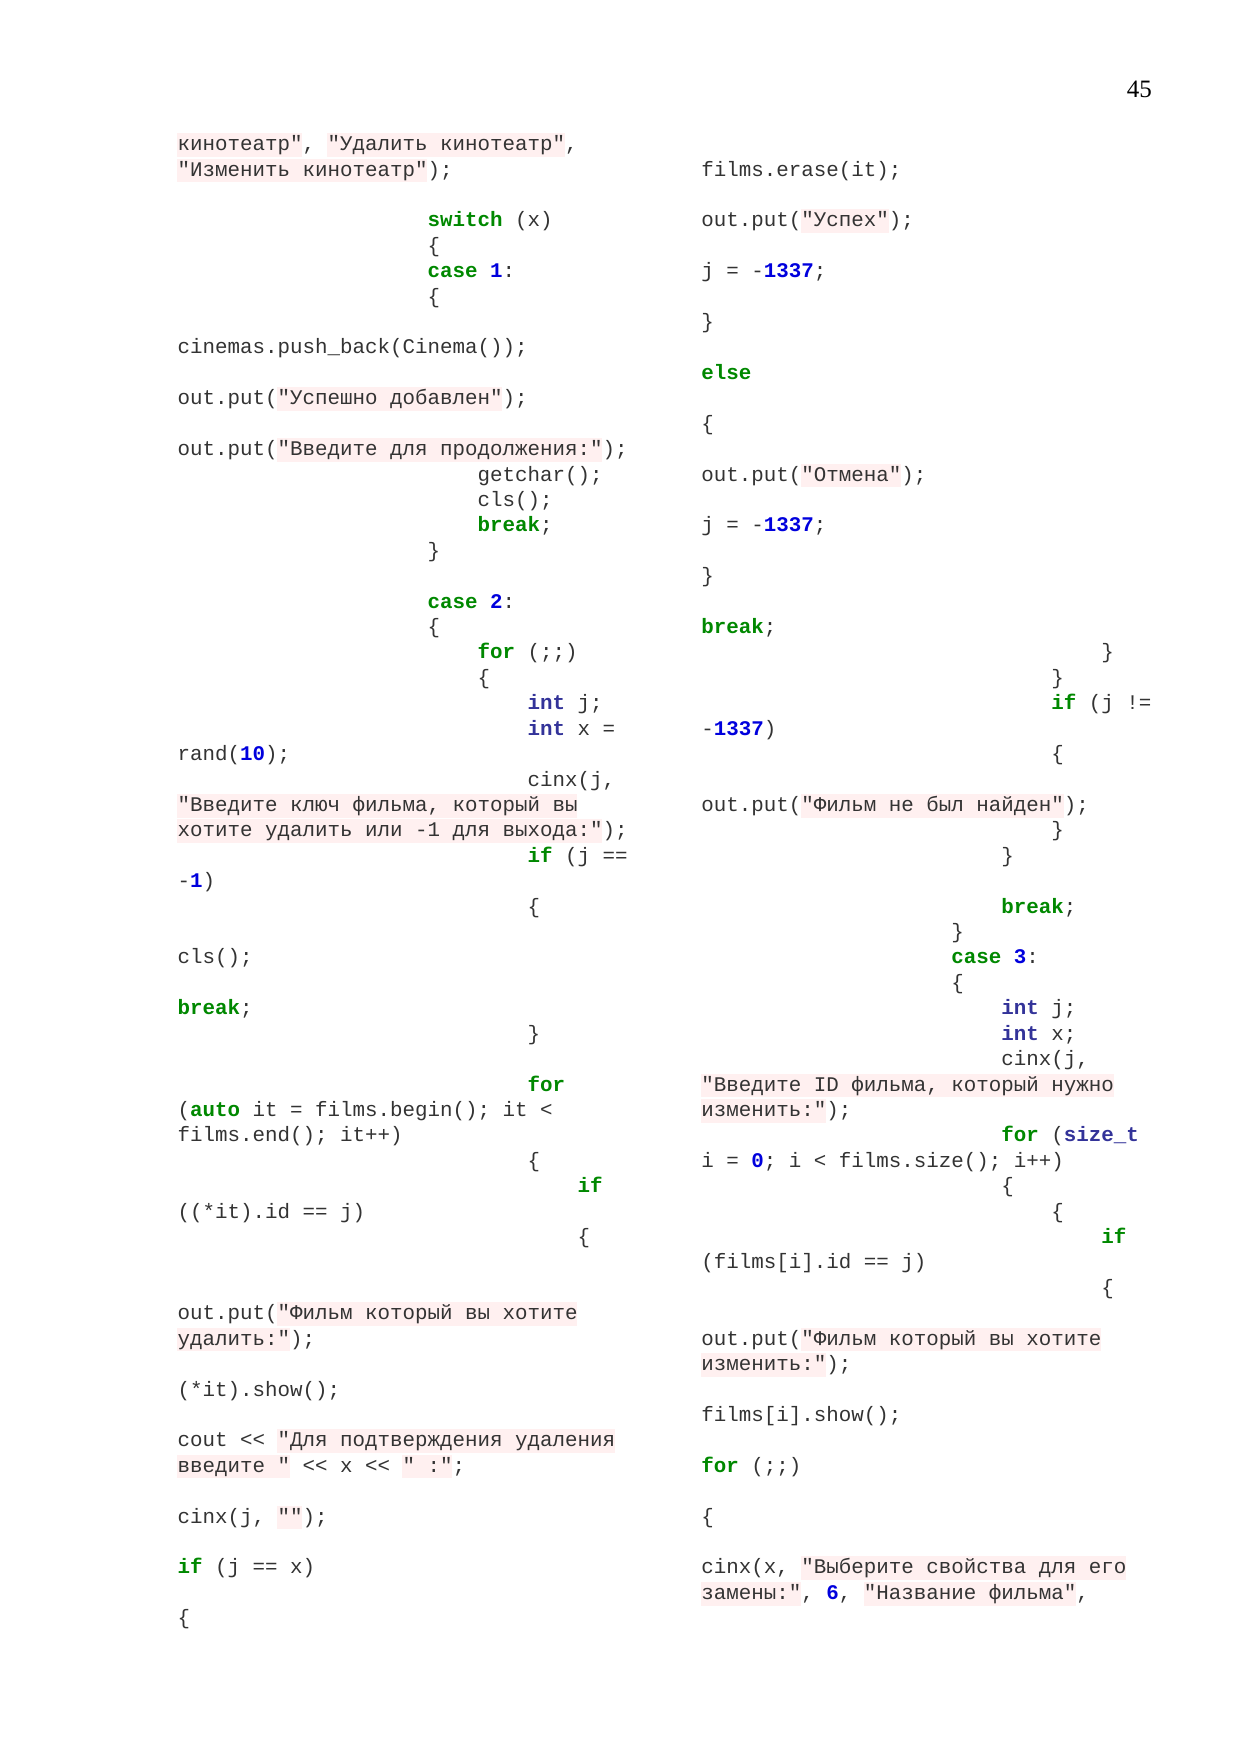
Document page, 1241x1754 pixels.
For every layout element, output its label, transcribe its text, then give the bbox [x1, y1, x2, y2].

text int j; [701, 996, 1152, 1021]
text cls(); [177, 487, 627, 513]
text { [177, 1224, 627, 1250]
text { [177, 665, 627, 691]
text { [701, 970, 1152, 996]
text break; [701, 589, 1152, 640]
text { [177, 1148, 627, 1173]
text out.put("Отмена"); [701, 436, 1152, 487]
text out.put("Фильм не был найден"); [701, 767, 1152, 818]
text cinemas.push_back(Cinema()); [177, 309, 627, 360]
text int x; [701, 1021, 1152, 1046]
text films.erase(it); [701, 131, 1152, 182]
text } [701, 665, 1152, 691]
text { [701, 386, 1152, 436]
text cinx(j, "Введите ключ фильма, который вы хотите удалить или -1 для выхода:"); [177, 767, 627, 843]
text break; [701, 894, 1152, 919]
text break; [177, 513, 627, 538]
text } [701, 818, 1152, 843]
text { [701, 1275, 1152, 1301]
text if ((*it).id == j) [177, 1173, 627, 1224]
text } [701, 538, 1152, 589]
text } [701, 640, 1152, 665]
text for (size_t i = 0; i < films.size(); i++) [701, 1123, 1152, 1173]
text { [177, 614, 627, 640]
text } [177, 538, 627, 563]
text out.put("Успешно добавлен"); [177, 360, 627, 411]
text j = -1337; [701, 487, 1152, 538]
text case 3: [701, 945, 1152, 970]
text cls(); [177, 919, 627, 970]
text { [177, 233, 627, 258]
text out.put("Введите для продолжения:"); [177, 411, 627, 462]
text out.put("Фильм который вы хотите удалить:"); [177, 1275, 627, 1351]
text { [701, 1173, 1152, 1199]
text } [701, 919, 1152, 945]
text j = -1337; [701, 233, 1152, 284]
text for (auto it = films.begin(); it < films.end(); it++) [177, 1072, 627, 1148]
text for (;;) [177, 640, 627, 665]
text for (;;) [701, 1428, 1152, 1478]
text switch (x) [177, 208, 627, 233]
text (*it).show(); [177, 1351, 627, 1402]
text cinx(j, ""); [177, 1478, 627, 1529]
text { [177, 1580, 627, 1631]
text { [701, 1199, 1152, 1224]
text { [701, 1478, 1152, 1529]
text } [177, 1021, 627, 1046]
text cinx(x, "Выберите свойства для его замены:", 6, "Название фильма", [701, 1529, 1152, 1606]
text out.put("Фильм который вы хотите изменить:"); [701, 1301, 1152, 1377]
text case 2: [177, 589, 627, 614]
text break; [177, 970, 627, 1021]
text cinx(j, "Введите ID фильма, который нужно изменить:"); [701, 1046, 1152, 1123]
text } [701, 843, 1152, 868]
text if (j == -1) [177, 843, 627, 894]
text } [701, 284, 1152, 335]
text if (j == x) [177, 1529, 627, 1580]
text cinx(x, "Выберите действие:", 3, "Добавить кинотеатр", "Удалить кинотеатр", "Изменить кинотеатр"); [177, 131, 627, 182]
text if (j != -1337) [701, 691, 1152, 741]
text getchar(); [177, 462, 627, 487]
text films[i].show(); [701, 1377, 1152, 1428]
text int x = rand(10); [177, 716, 627, 767]
text { [177, 284, 627, 309]
text out.put("Успех"); [701, 182, 1152, 233]
text else [701, 335, 1152, 386]
text cout << "Для подтверждения удаления введите " << x << " :"; [177, 1402, 627, 1478]
text { [177, 894, 627, 919]
text if (films[i].id == j) [701, 1224, 1152, 1275]
text case 1: [177, 258, 627, 284]
text int j; [177, 691, 627, 716]
text { [701, 741, 1152, 767]
